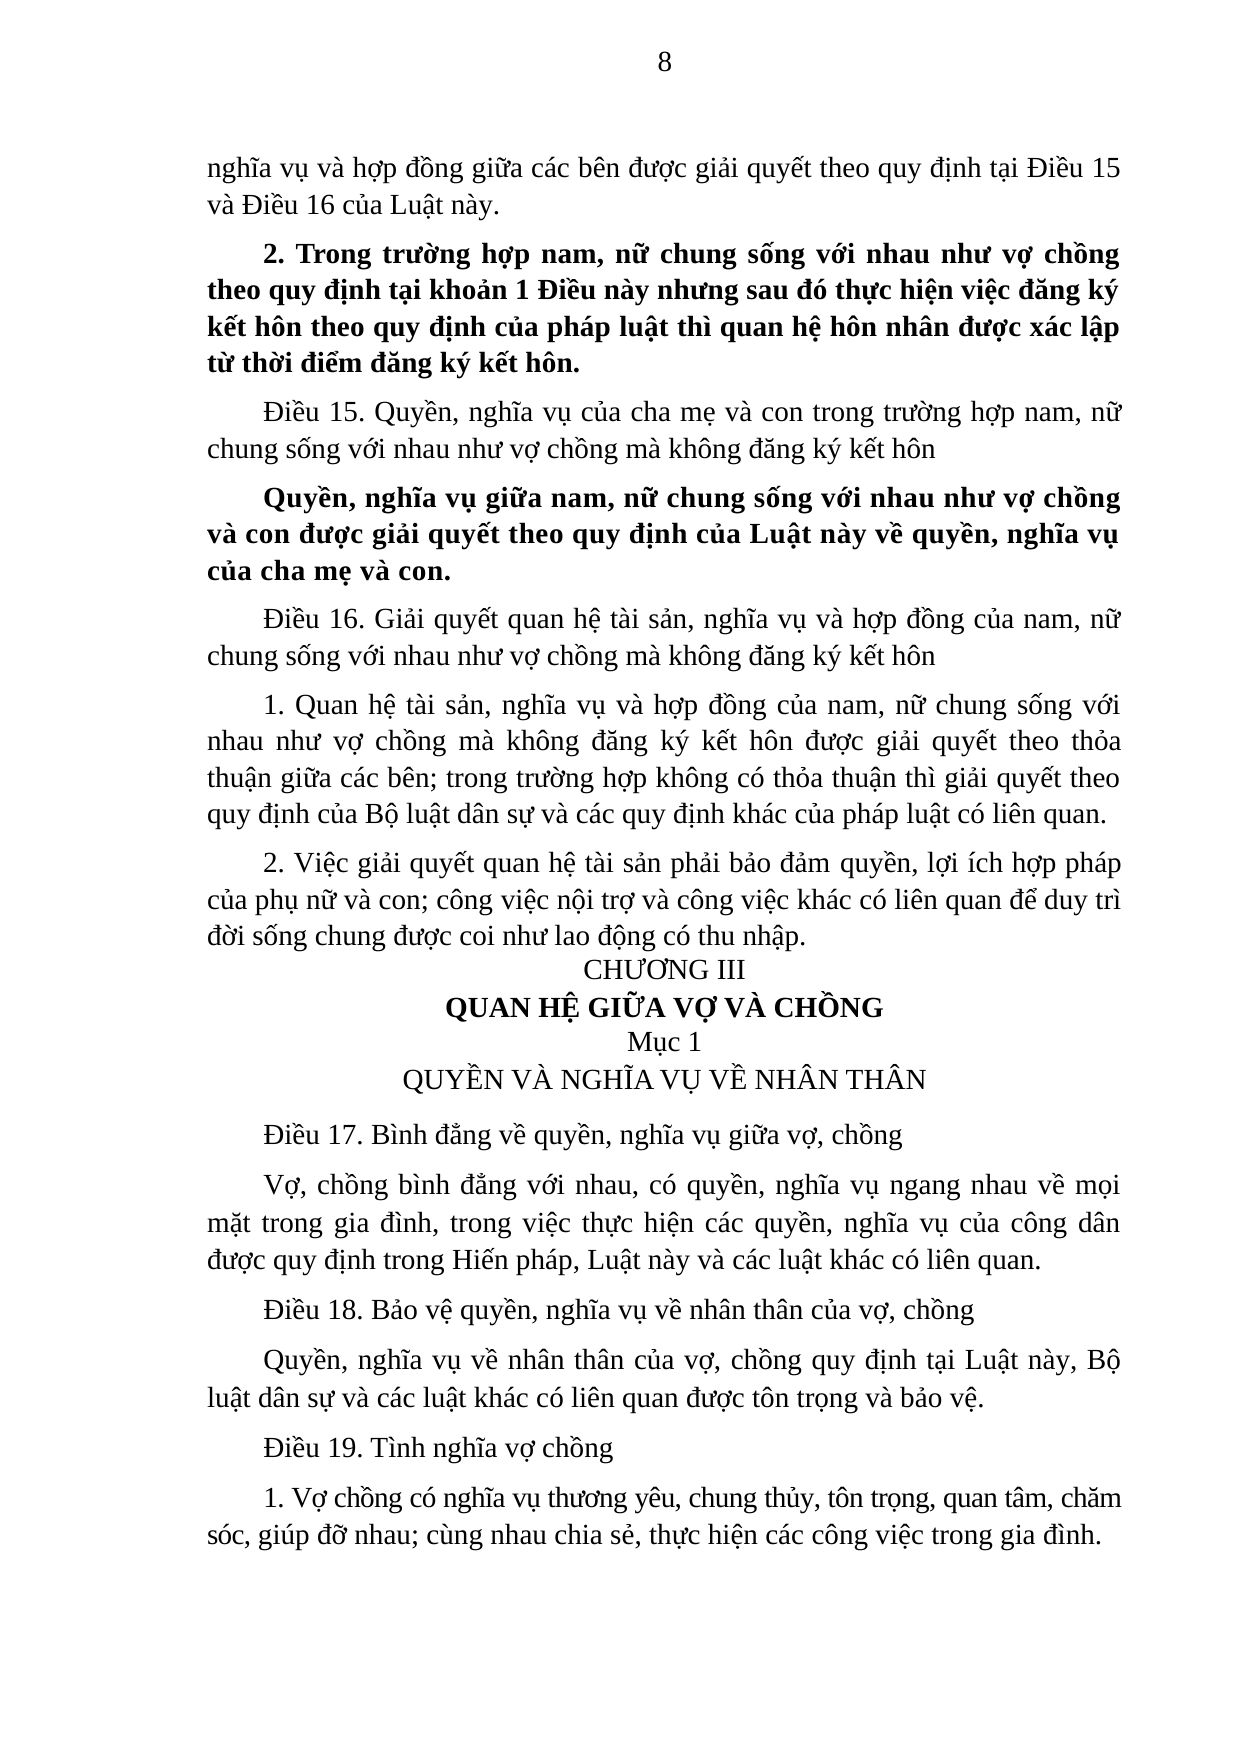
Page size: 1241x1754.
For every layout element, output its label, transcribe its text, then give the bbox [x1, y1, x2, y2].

subtitle Quyền, nghĩa vụ giữa nam, nữ chung sống với nhau như vợ chồng và con được giải quyết theo quy định của Luật này về quyền, nghĩa vụ của cha mẹ và con. [207, 477, 1122, 586]
subtitle CHƯƠNG III [207, 952, 1122, 985]
subtitle QUYỀN VÀ NGHĨA VỤ VỀ NHÂN THÂN [207, 1062, 1122, 1096]
text Vợ, chồng bình đẳng với nhau, có quyền, nghĩa vụ ngang nhau về mọi mặt trong gia đình, trong việc thực hiện các quyền, nghĩa vụ của công dân được quy định trong Hiến pháp, Luật này và các luật khác có liên quan. [207, 1163, 1122, 1276]
text 2. Việc giải quyết quan hệ tài sản phải bảo đảm quyền, lợi ích hợp pháp của phụ nữ và con; công việc nội trợ và công việc khác có liên quan để duy trì đời sống chung được coi như lao động có thu nhập. [207, 842, 1122, 952]
subtitle 2. Trong trường hợp nam, nữ chung sống với nhau như vợ chồng theo quy định tại khoản 1 Điều này nhưng sau đó thực hiện việc đăng ký kết hôn theo quy định của pháp luật thì quan hệ hôn nhân được xác lập từ thời điểm đăng ký kết hôn. [207, 233, 1122, 379]
text QUAN HỆ GIỮA VỢ VÀ CHỒNG [207, 990, 1122, 1024]
subtitle Điều 18. Bảo vệ quyền, nghĩa vụ về nhân thân của vợ, chồng [207, 1288, 1122, 1326]
subtitle Mục 1 [207, 1024, 1122, 1057]
text 1. Vợ chồng có nghĩa vụ thương yêu, chung thủy, tôn trọng, quan tâm, chăm sóc, giúp đỡ nhau; cùng nhau chia sẻ, thực hiện các công việc trong gia đình. [207, 1476, 1122, 1551]
subtitle Điều 19. Tình nghĩa vợ chồng [207, 1426, 1122, 1463]
text 1. Quan hệ tài sản, nghĩa vụ và hợp đồng của nam, nữ chung sống với nhau như vợ chồng mà không đăng ký kết hôn được giải quyết theo thỏa thuận giữa các bên; trong trường hợp không có thỏa thuận thì giải quyết theo quy định của Bộ luật dân sự và các quy định khác của pháp luật có liên quan. [207, 684, 1122, 830]
subtitle Điều 15. Quyền, nghĩa vụ của cha mẹ và con trong trường hợp nam, nữ chung sống với nhau như vợ chồng mà không đăng ký kết hôn [207, 391, 1122, 464]
subtitle Điều 16. Giải quyết quan hệ tài sản, nghĩa vụ và hợp đồng của nam, nữ chung sống với nhau như vợ chồng mà không đăng ký kết hôn [207, 599, 1122, 672]
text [207, 148, 1122, 221]
text Quyền, nghĩa vụ về nhân thân của vợ, chồng quy định tại Luật này, Bộ luật dân sự và các luật khác có liên quan được tôn trọng và bảo vệ. [207, 1338, 1122, 1413]
subtitle Điều 17. Bình đẳng về quyền, nghĩa vụ giữa vợ, chồng [207, 1113, 1122, 1151]
